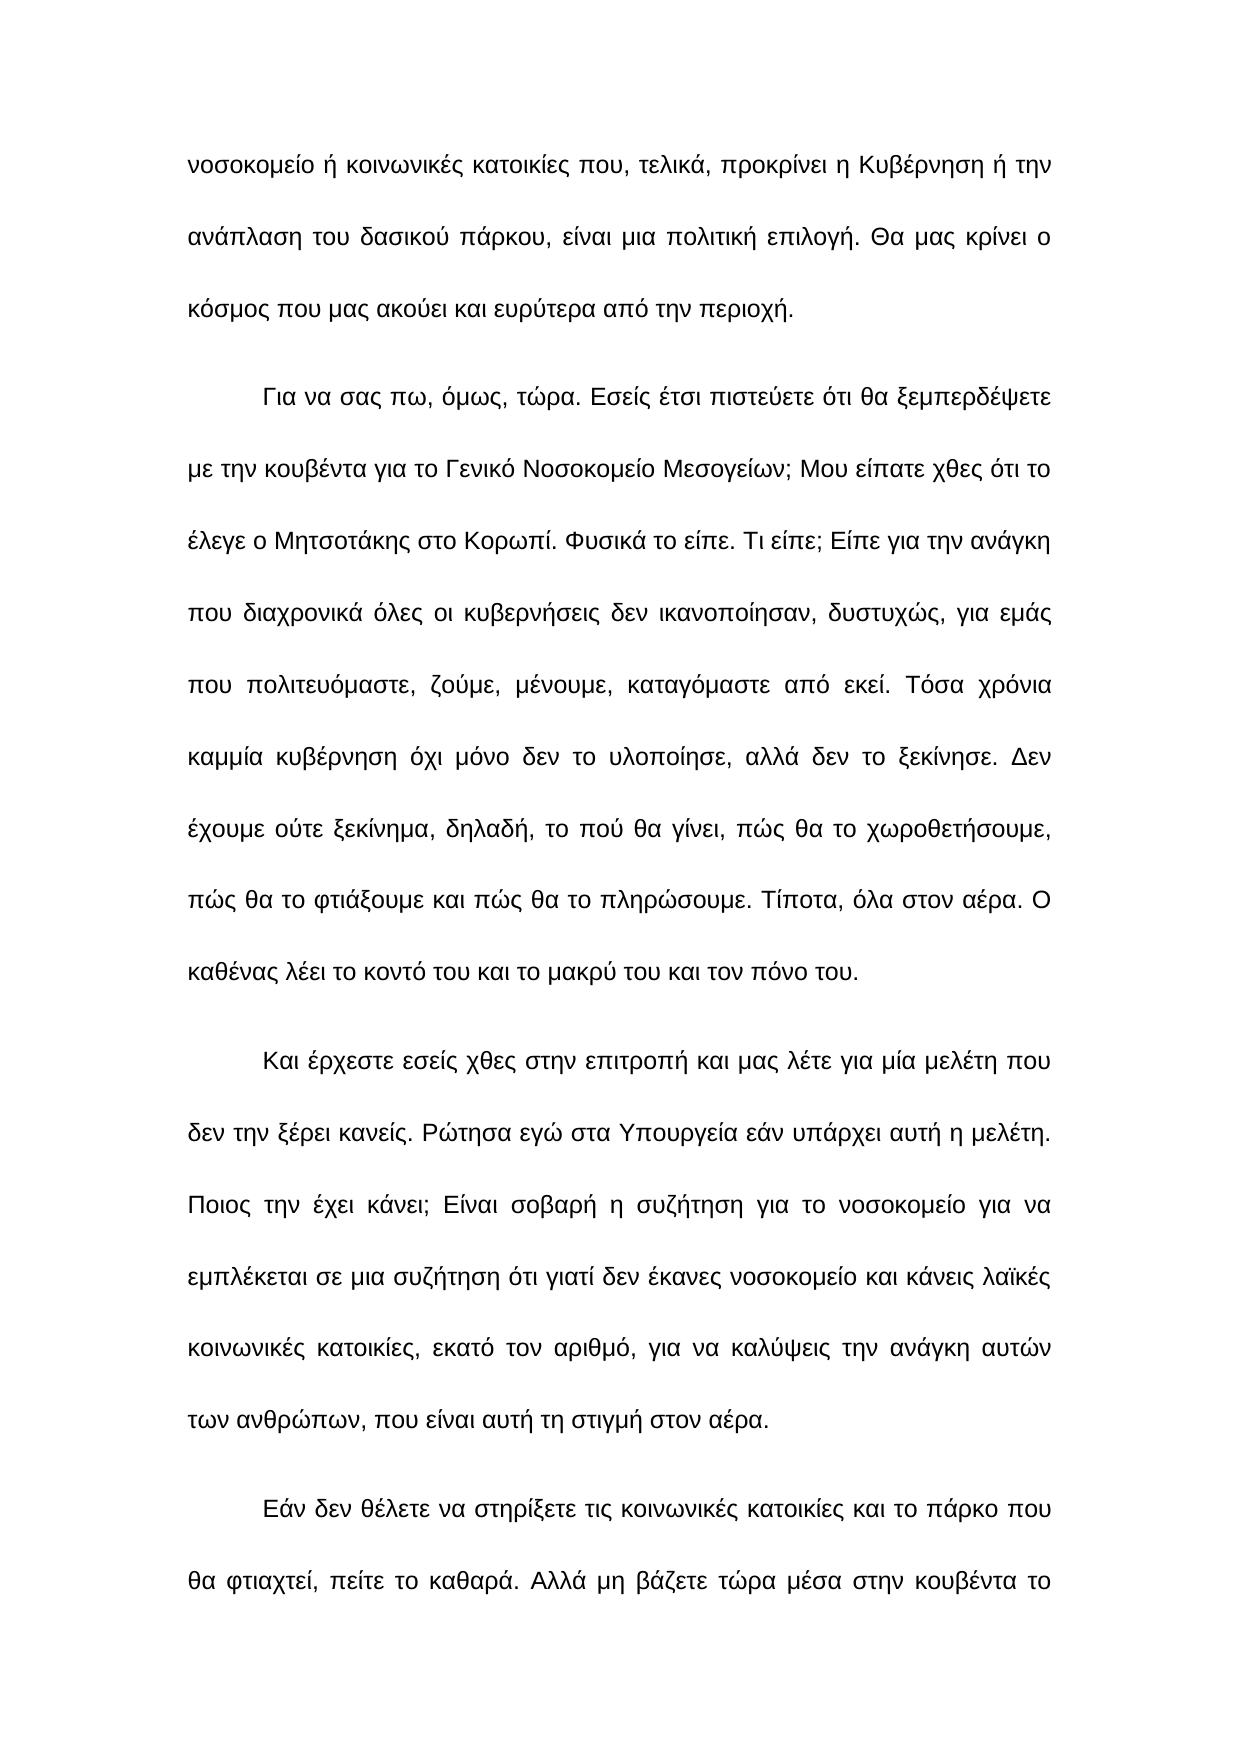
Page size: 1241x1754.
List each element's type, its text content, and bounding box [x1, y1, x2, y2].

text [187, 1494, 1053, 1594]
text Και έρχεστε εσείς χθες στην επιτροπή και μας λέτε για μία μελέτη που δεν την ξέρει κανείς. Ρώτησα εγώ στα Υπουργεία εάν υπάρχει αυτή η μελέτη. Ποιος την έχει κάνει; Είναι σοβαρή η συζήτηση για το νοσοκομείο για να εμπλέκεται σε μια συζήτηση ότι γιατί δεν έκανες νοσοκομείο και κάνεις λαϊκές κοινωνικές κατοικίες, εκατό τον αριθμό, για να καλύψεις την ανάγκη αυτών των ανθρώπων, που είναι αυτή τη στιγμή στον αέρα. [187, 1046, 1053, 1434]
text Για να σας πω, όμως, τώρα. Εσείς έτσι πιστεύετε ότι θα ξεμπερδέψετε με την κουβέντα για το Γενικό Νοσοκομείο Μεσογείων; Μου είπατε χθες ότι το έλεγε ο Μητσοτάκης στο Κορωπί. Φυσικά το είπε. Τι είπε; Είπε για την ανάγκη που διαχρονικά όλες οι κυβερνήσεις δεν ικανοποίησαν, δυστυχώς, για εμάς που πολιτευόμαστε, ζούμε, μένουμε, καταγόμαστε από εκεί. Τόσα χρόνια καμμία κυβέρνηση όχι μόνο δεν το υλοποίησε, αλλά δεν το ξεκίνησε. Δεν έχουμε ούτε ξεκίνημα, δηλαδή, το πού θα γίνει, πώς θα το χωροθετήσουμε, πώς θα το φτιάξουμε και πώς θα το πληρώσουμε. Τίποτα, όλα στον αέρα. Ο καθένας λέει το κοντό του και το μακρύ του και τον πόνο του. [187, 382, 1053, 986]
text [187, 150, 1053, 322]
